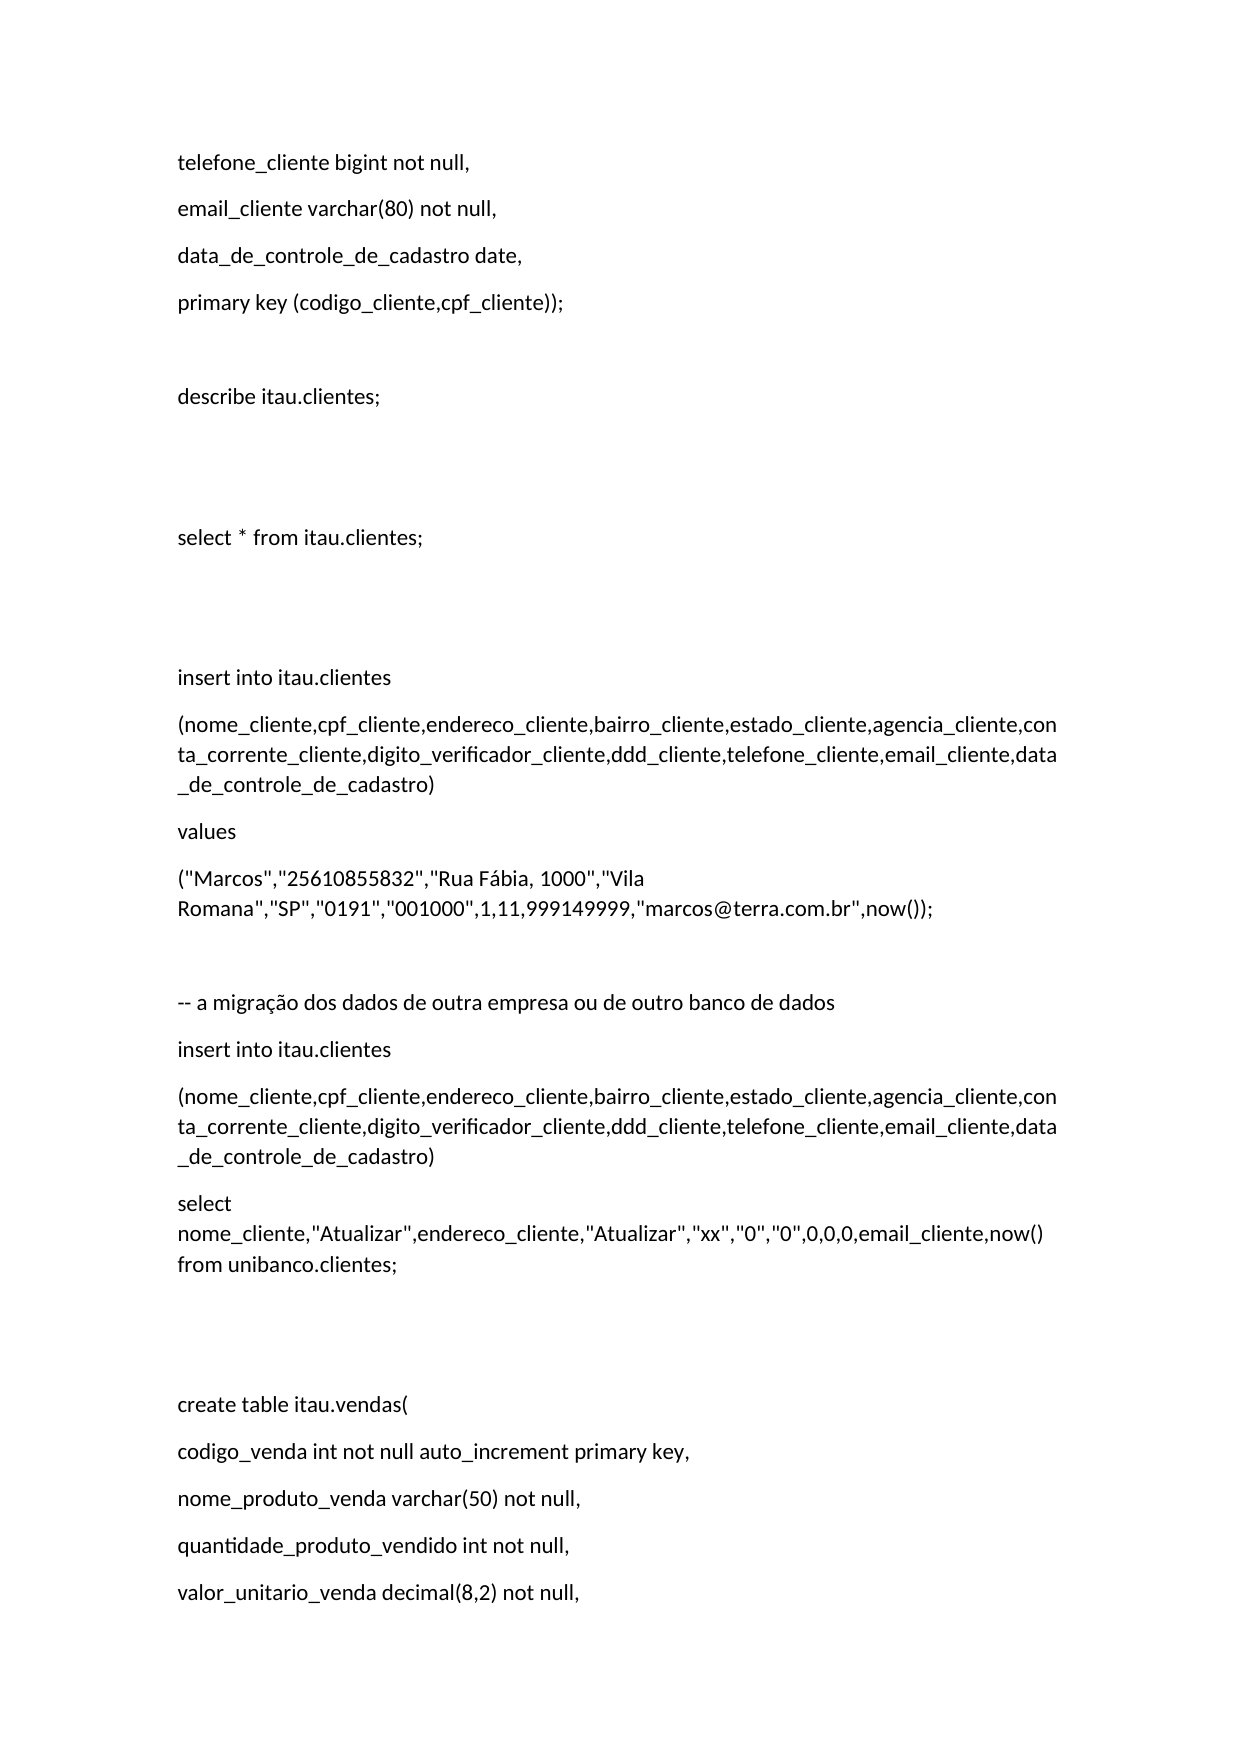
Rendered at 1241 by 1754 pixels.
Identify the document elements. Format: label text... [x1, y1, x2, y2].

text data_de_controle_de_cadastro date, [177, 241, 1063, 269]
text (nome_cliente,cpf_cliente,endereco_cliente,bairro_cliente,estado_cliente,agencia_cliente,conta_corrente_cliente,digito_verificador_cliente,ddd_cliente,telefone_cliente,email_cliente,data_de_controle_de_cadastro) [177, 710, 1063, 798]
text select * from itau.clientes; [177, 523, 1063, 551]
text codigo_venda int not null auto_increment primary key, [177, 1437, 1063, 1465]
text describe itau.clientes; [177, 382, 1063, 410]
text select nome_cliente,"Atualizar",endereco_cliente,"Atualizar","xx","0","0",0,0,0,email_cliente,now() from unibanco.clientes; [177, 1189, 1063, 1278]
text create table itau.vendas( [177, 1390, 1063, 1418]
text insert into itau.clientes [177, 663, 1063, 691]
text telefone_cliente bigint not null, [177, 148, 1063, 176]
text quantidade_produto_vendido int not null, [177, 1531, 1063, 1559]
text values [177, 817, 1063, 845]
text ("Marcos","25610855832","Rua Fábia, 1000","Vila Romana","SP","0191","001000",1,11,999149999,"marcos@terra.com.br",now()); [177, 864, 1063, 922]
text -- a migração dos dados de outra empresa ou de outro banco de dados [177, 988, 1063, 1016]
text insert into itau.clientes [177, 1035, 1063, 1063]
text valor_unitario_venda decimal(8,2) not null, [177, 1578, 1063, 1606]
text email_cliente varchar(80) not null, [177, 194, 1063, 222]
text (nome_cliente,cpf_cliente,endereco_cliente,bairro_cliente,estado_cliente,agencia_cliente,conta_corrente_cliente,digito_verificador_cliente,ddd_cliente,telefone_cliente,email_cliente,data_de_controle_de_cadastro) [177, 1082, 1063, 1170]
text nome_produto_venda varchar(50) not null, [177, 1484, 1063, 1512]
text primary key (codigo_cliente,cpf_cliente)); [177, 288, 1063, 316]
